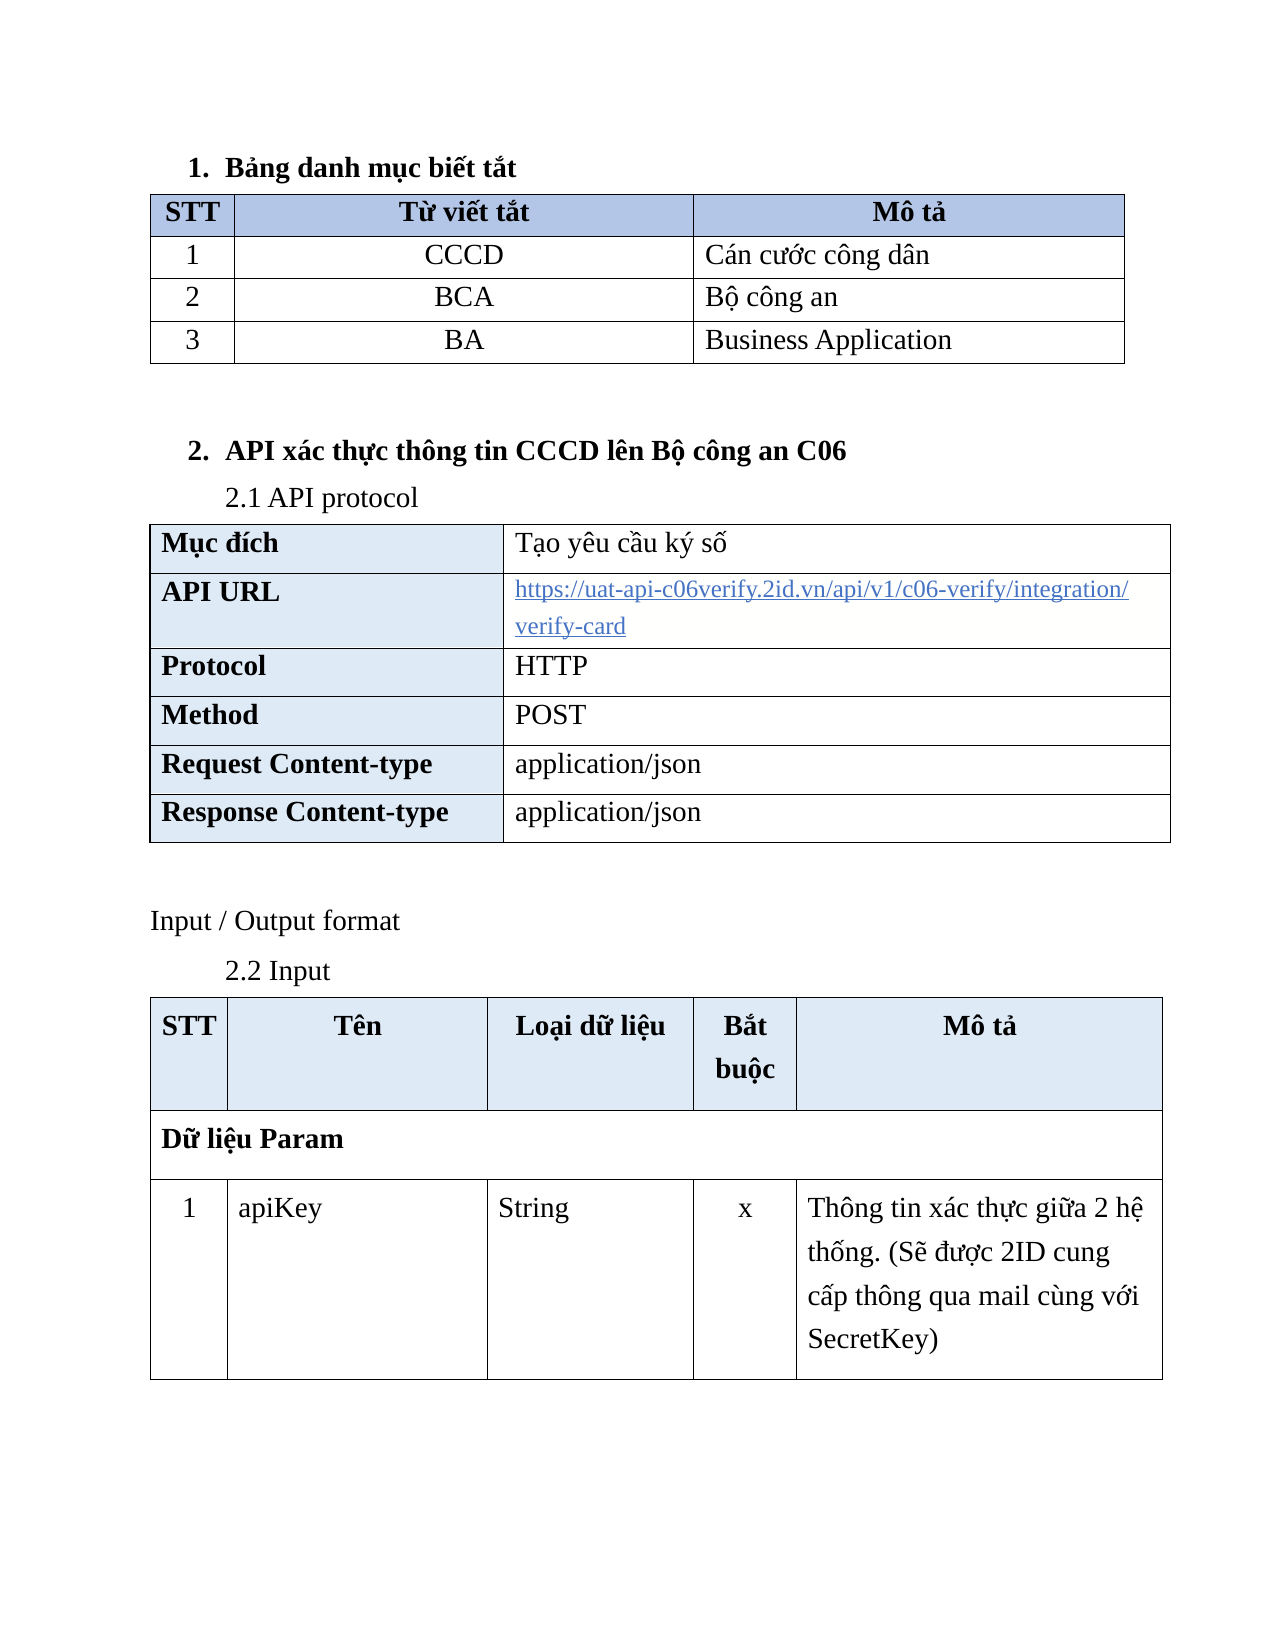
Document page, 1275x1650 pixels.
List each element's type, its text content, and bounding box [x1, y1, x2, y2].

subtitle Bảng danh mục biết tắt [187, 150, 1125, 183]
subtitle 2.1 API protocol [150, 480, 1125, 514]
table_cell https://uat-api-c06verify.2id.vn/api/v1/c06-verify/integration/verify-card [504, 574, 1170, 647]
subtitle API xác thực thông tin CCCD lên Bộ công an C06 [187, 433, 1125, 466]
table_cell application/json [504, 746, 1170, 793]
table_header Bắt buộc [694, 998, 796, 1110]
table_cell BCA [235, 279, 693, 321]
table_cell Response Content-type [151, 795, 503, 842]
table_cell 1 [151, 1180, 227, 1379]
table_header Mục đích [151, 525, 503, 573]
table_cell POST [504, 697, 1170, 745]
table_cell Dữ liệu Param [151, 1111, 1162, 1179]
table_cell HTTP [504, 649, 1170, 696]
table_cell apiKey [228, 1180, 487, 1379]
table_header Tên [228, 998, 487, 1110]
table_cell x [694, 1180, 796, 1379]
table_cell API URL [151, 574, 503, 647]
table_cell Request Content-type [151, 746, 503, 793]
table_cell Bộ công an [694, 279, 1124, 321]
table_header Mô tả [694, 195, 1124, 236]
table_cell 1 [151, 237, 234, 278]
table_cell 2 [151, 279, 234, 321]
table_cell 3 [151, 322, 234, 363]
table_cell Thông tin xác thực giữa 2 hệ thống. (Sẽ được 2ID cung cấp thông qua mail cùng với SecretKey) [797, 1180, 1162, 1379]
table_cell CCCD [235, 237, 693, 278]
table_header Từ viết tắt [235, 195, 693, 236]
subtitle 2.2 Input [150, 953, 1125, 987]
text Input / Output format [150, 903, 1125, 937]
table_cell application/json [504, 795, 1170, 842]
table_cell Protocol [151, 649, 503, 696]
table_header Loại dữ liệu [488, 998, 693, 1110]
table_header Mô tả [797, 998, 1162, 1110]
table_cell String [488, 1180, 693, 1379]
table_cell Cán cước công dân [694, 237, 1124, 278]
table_cell BA [235, 322, 693, 363]
table_cell Business Application [694, 322, 1124, 363]
table_cell Method [151, 697, 503, 745]
table_header STT [151, 998, 227, 1110]
table_header Tạo yêu cầu ký số [504, 525, 1170, 573]
table_header STT [151, 195, 234, 236]
